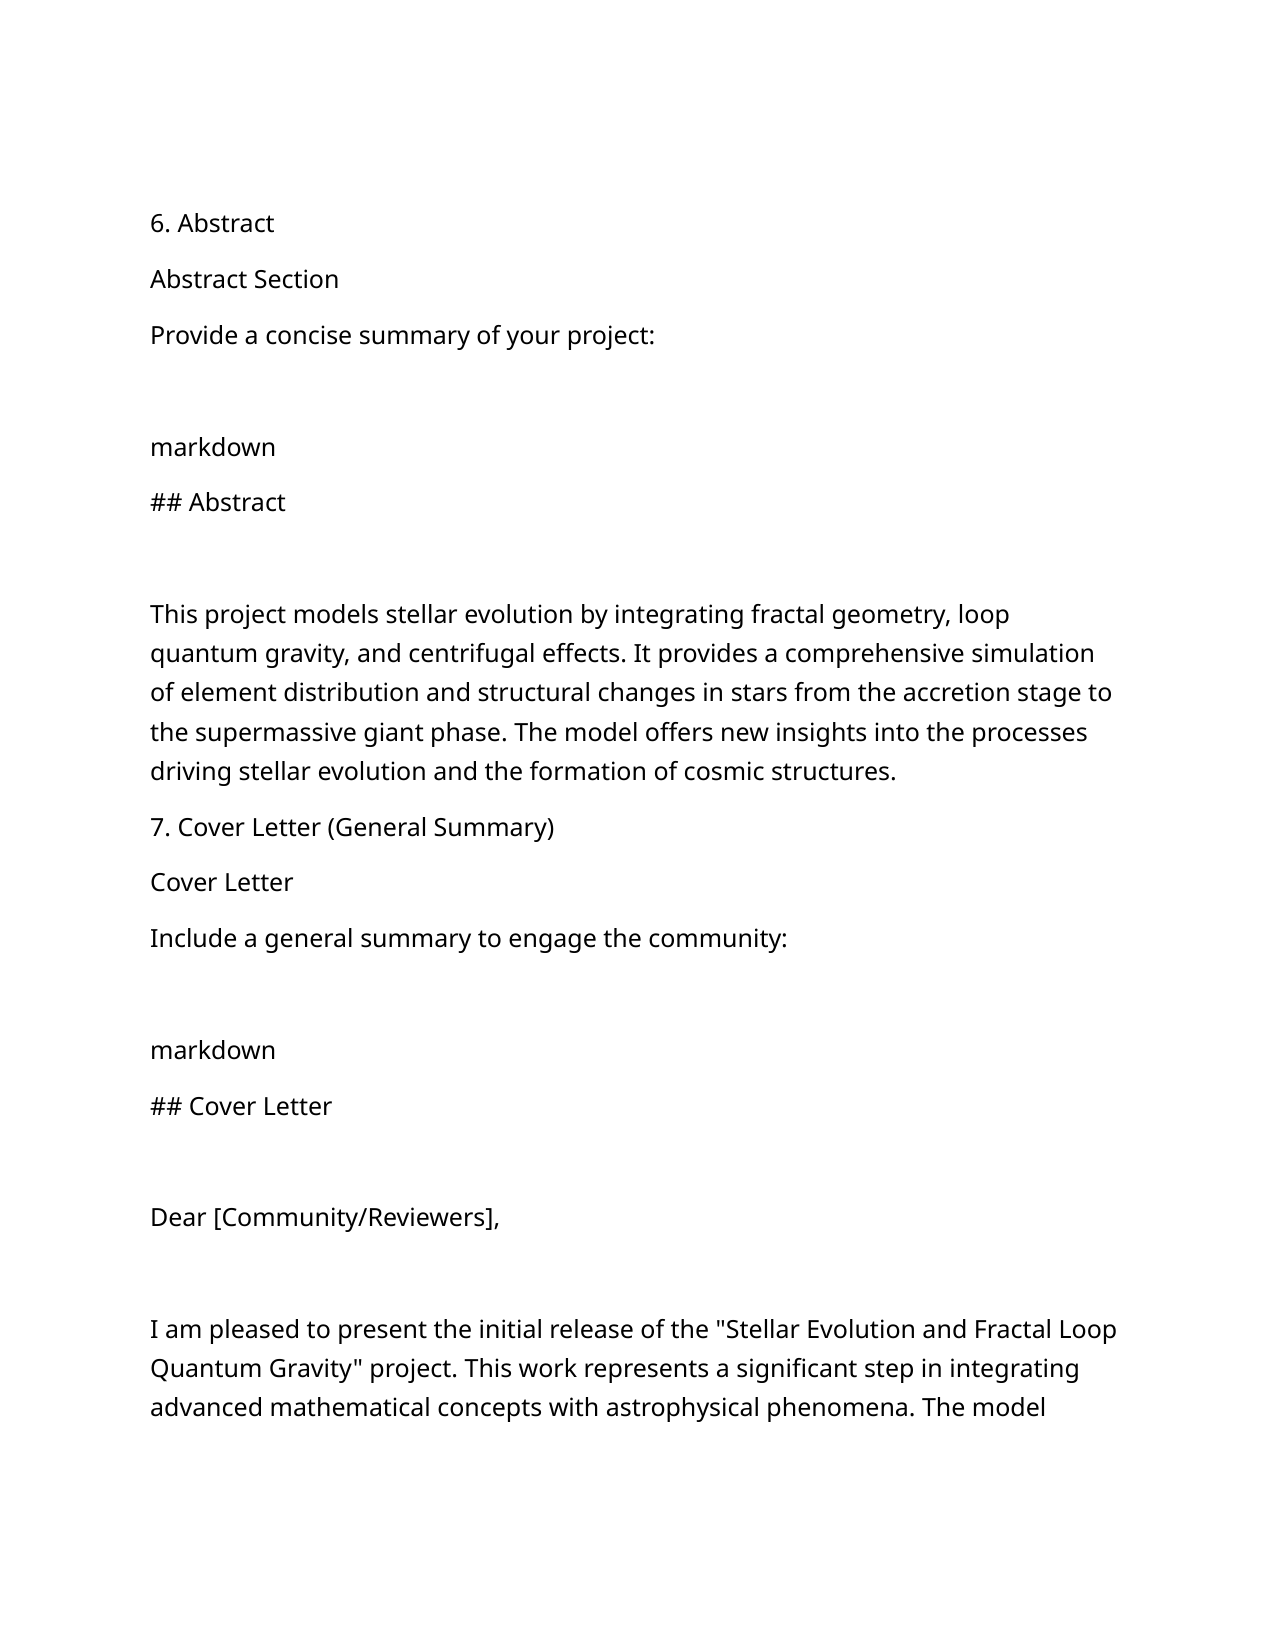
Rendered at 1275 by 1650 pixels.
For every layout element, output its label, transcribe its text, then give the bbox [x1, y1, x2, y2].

text 6. Abstract [150, 206, 1125, 240]
text ## Abstract [150, 485, 1125, 519]
text Provide a concise summary of your project: [150, 317, 1125, 352]
text Cover Letter [150, 865, 1125, 899]
text Include a general summary to engage the community: [150, 921, 1125, 955]
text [150, 1312, 1125, 1424]
text markdown [150, 429, 1125, 463]
text ## Cover Letter [150, 1088, 1125, 1122]
text Abstract Section [150, 262, 1125, 296]
text This project models stellar evolution by integrating fractal geometry, loop quantum gravity, and centrifugal effects. It provides a comprehensive simulation of element distribution and structural changes in stars from the accretion stage to the supermassive giant phase. The model offers new insights into the processes driving stellar evolution and the formation of cosmic structures. [150, 597, 1125, 787]
text Dear [Community/Reviewers], [150, 1200, 1125, 1234]
text 7. Cover Letter (General Summary) [150, 809, 1125, 843]
text markdown [150, 1032, 1125, 1067]
